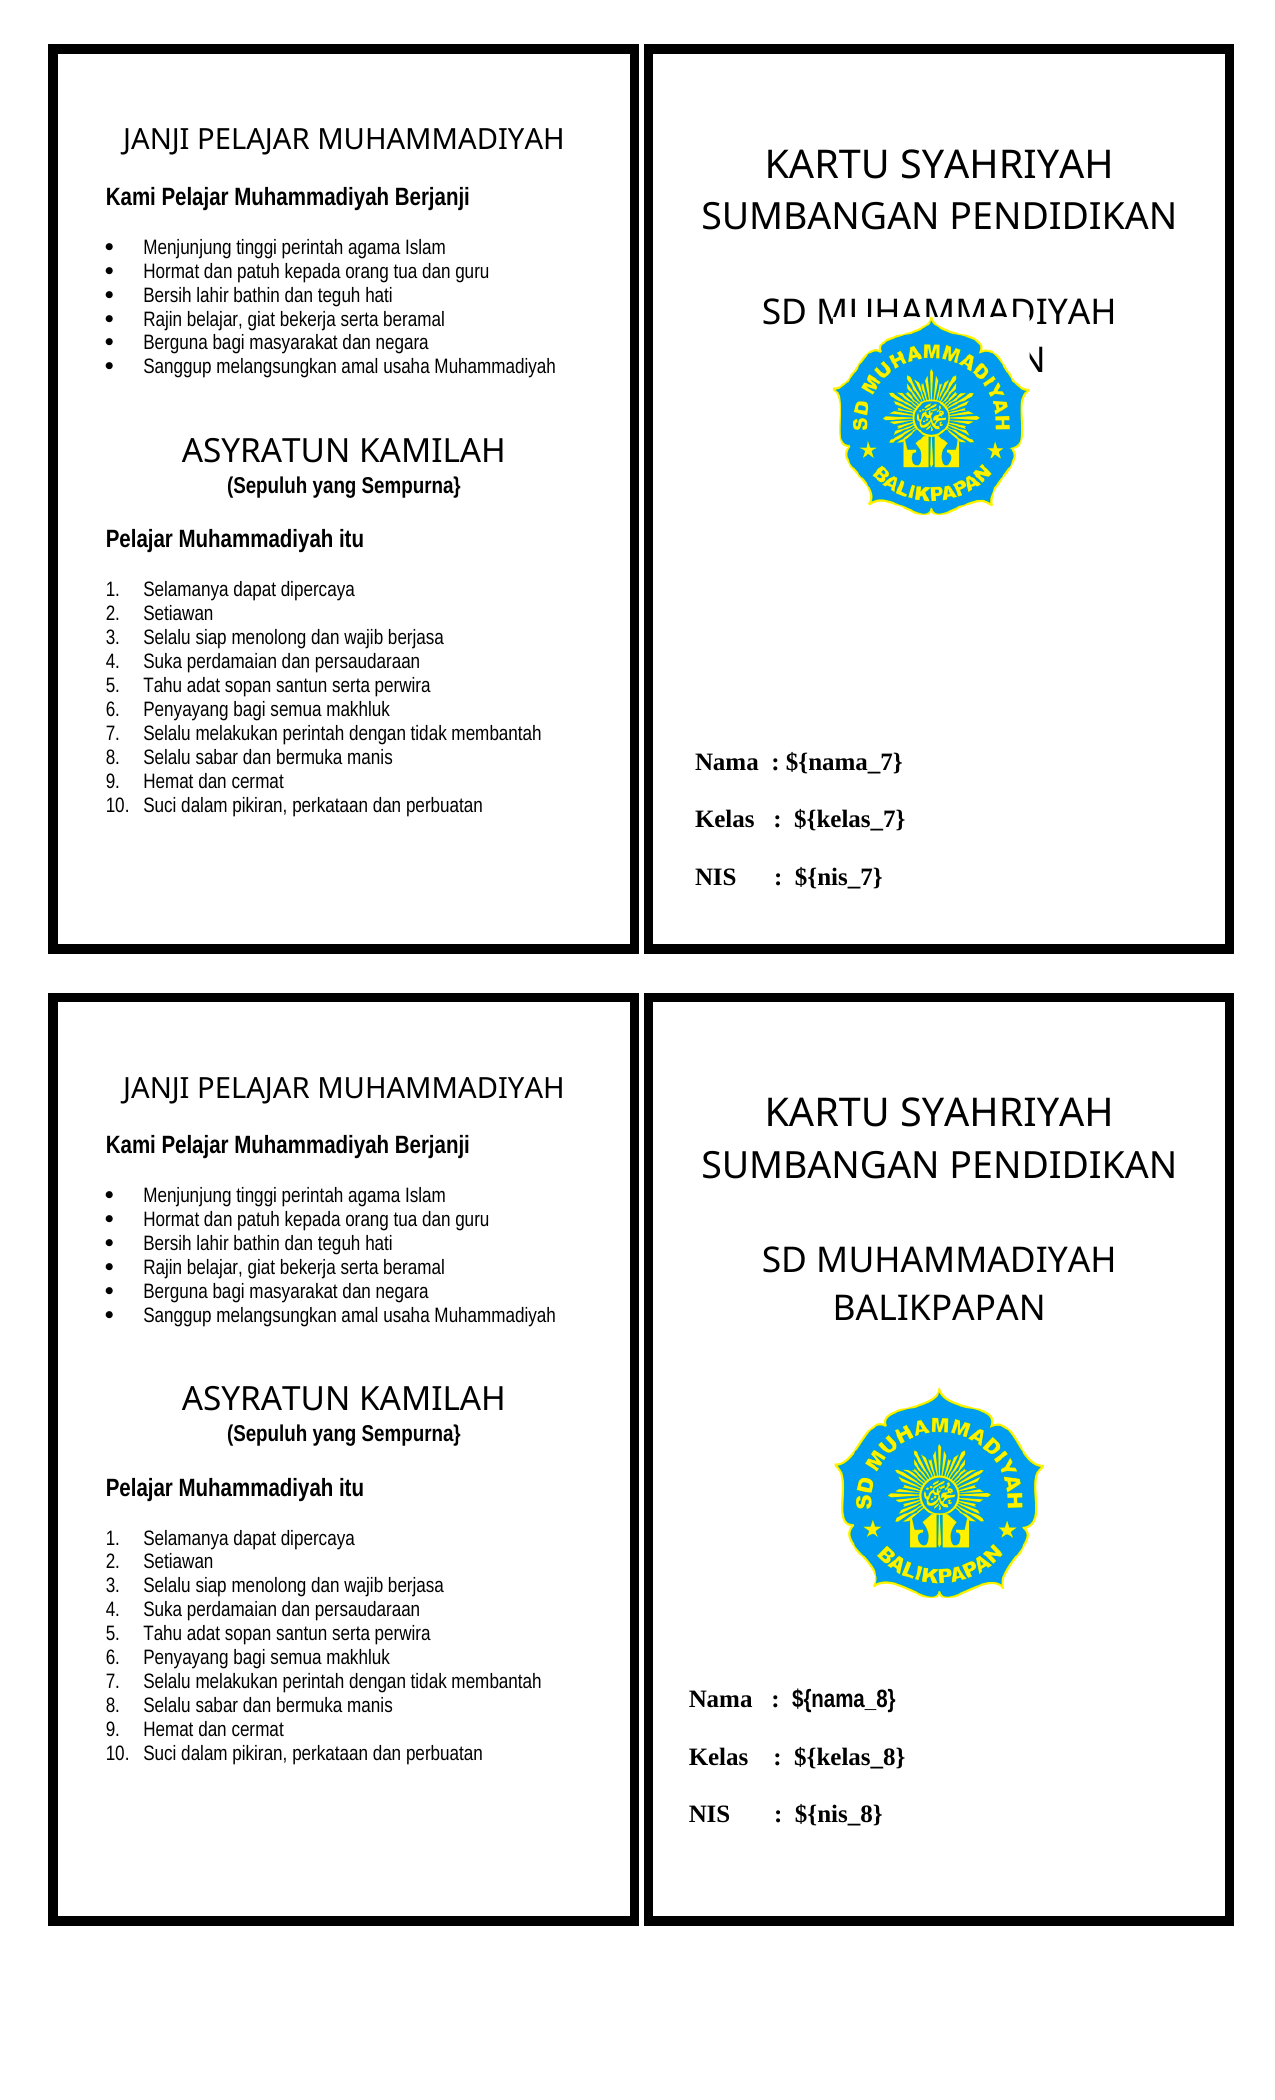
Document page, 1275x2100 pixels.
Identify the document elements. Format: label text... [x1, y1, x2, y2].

picture [832, 317, 1030, 515]
